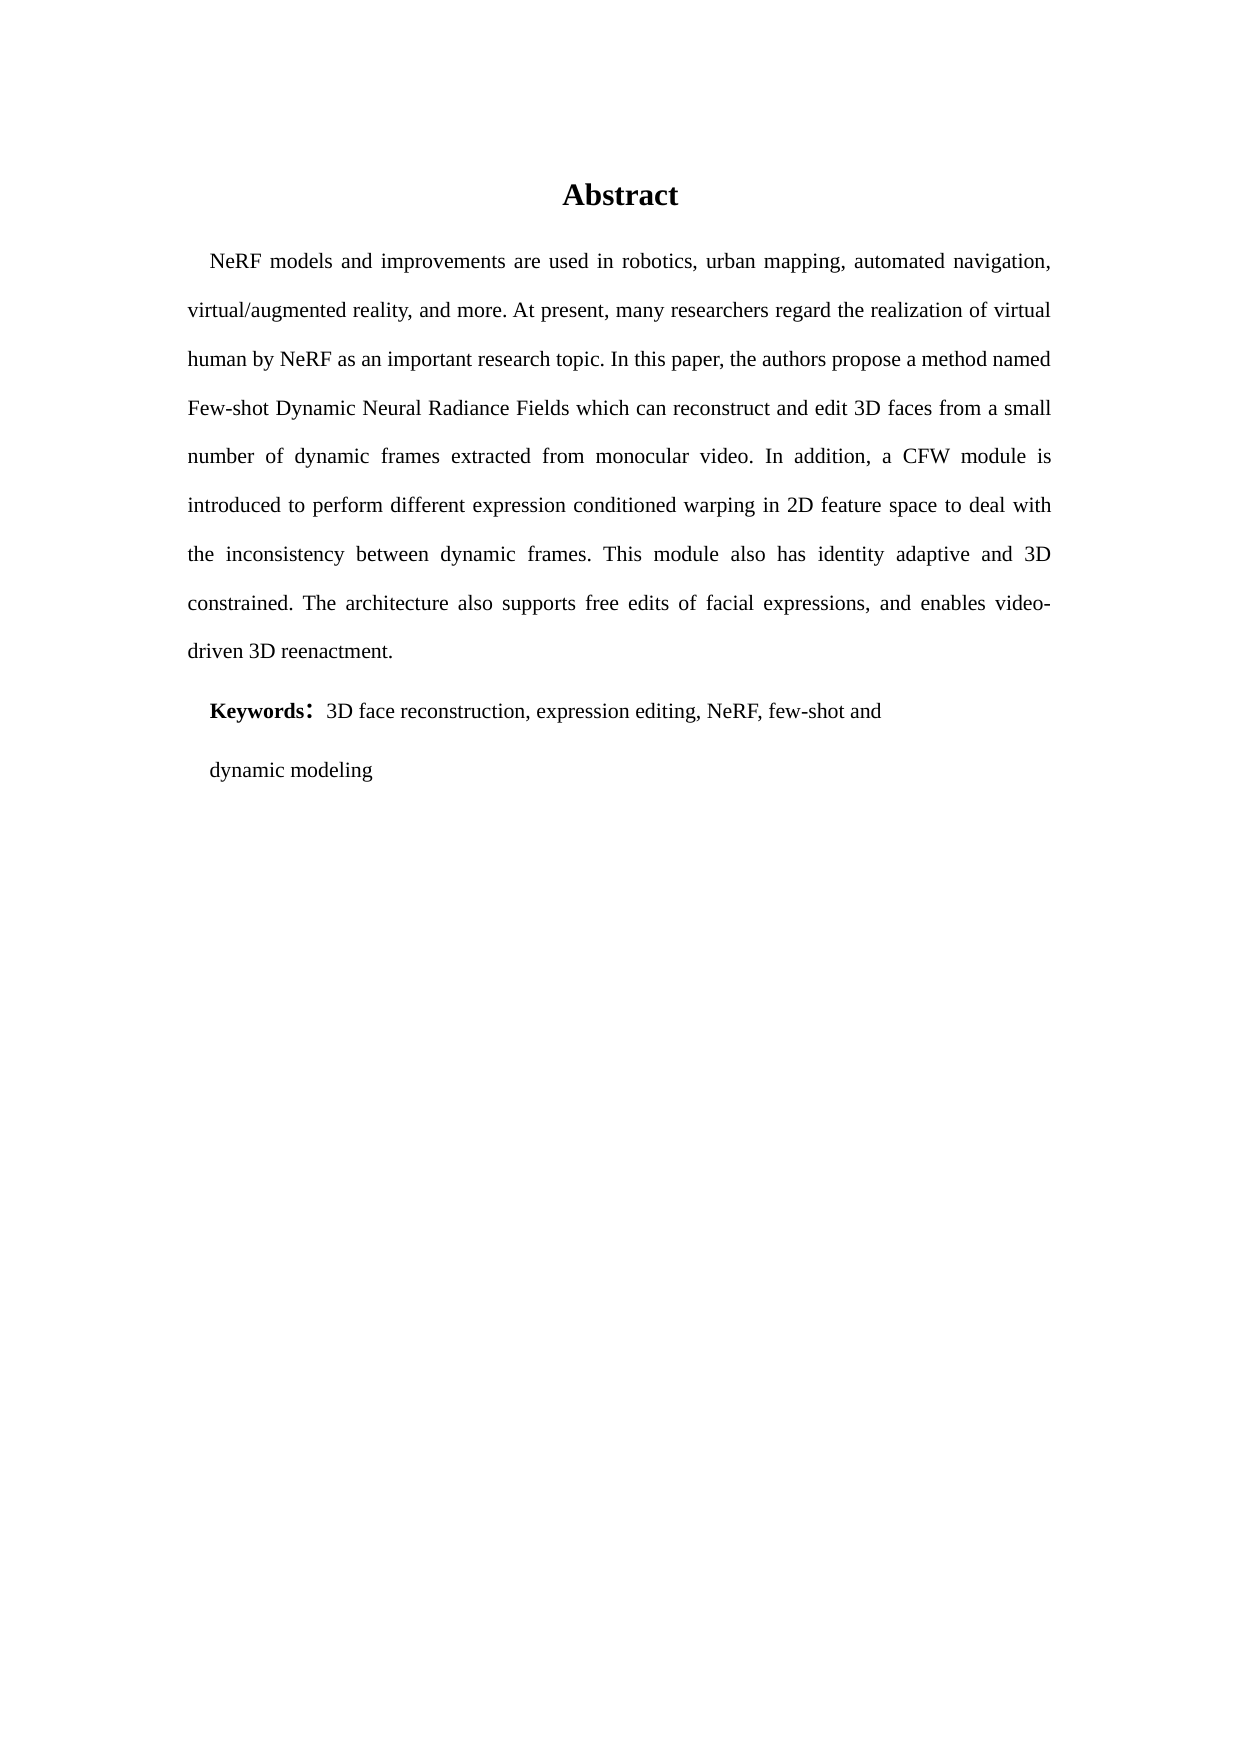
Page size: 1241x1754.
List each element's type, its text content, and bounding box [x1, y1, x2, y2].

title Abstract [187, 162, 1053, 227]
text dynamic modeling [187, 753, 1053, 786]
text NeRF models and improvements are used in robotics, urban mapping, automated navigation, virtual/augmented reality, and more. At present, many researchers regard the realization of virtual human by NeRF as an important research topic. In this paper, the authors propose a method named Few-shot Dynamic Neural Radiance Fields which can reconstruct and edit 3D faces from a small number of dynamic frames extracted from monocular video. In addition, a CFW module is introduced to perform different expression conditioned warping in 2D feature space to deal with the inconsistency between dynamic frames. This module also has identity adaptive and 3D constrained. The architecture also supports free edits of facial expressions, and enables video-driven 3D reenactment. [187, 245, 1053, 667]
text Keywords：3D face reconstruction, expression editing, NeRF, few-shot and [187, 692, 1053, 725]
